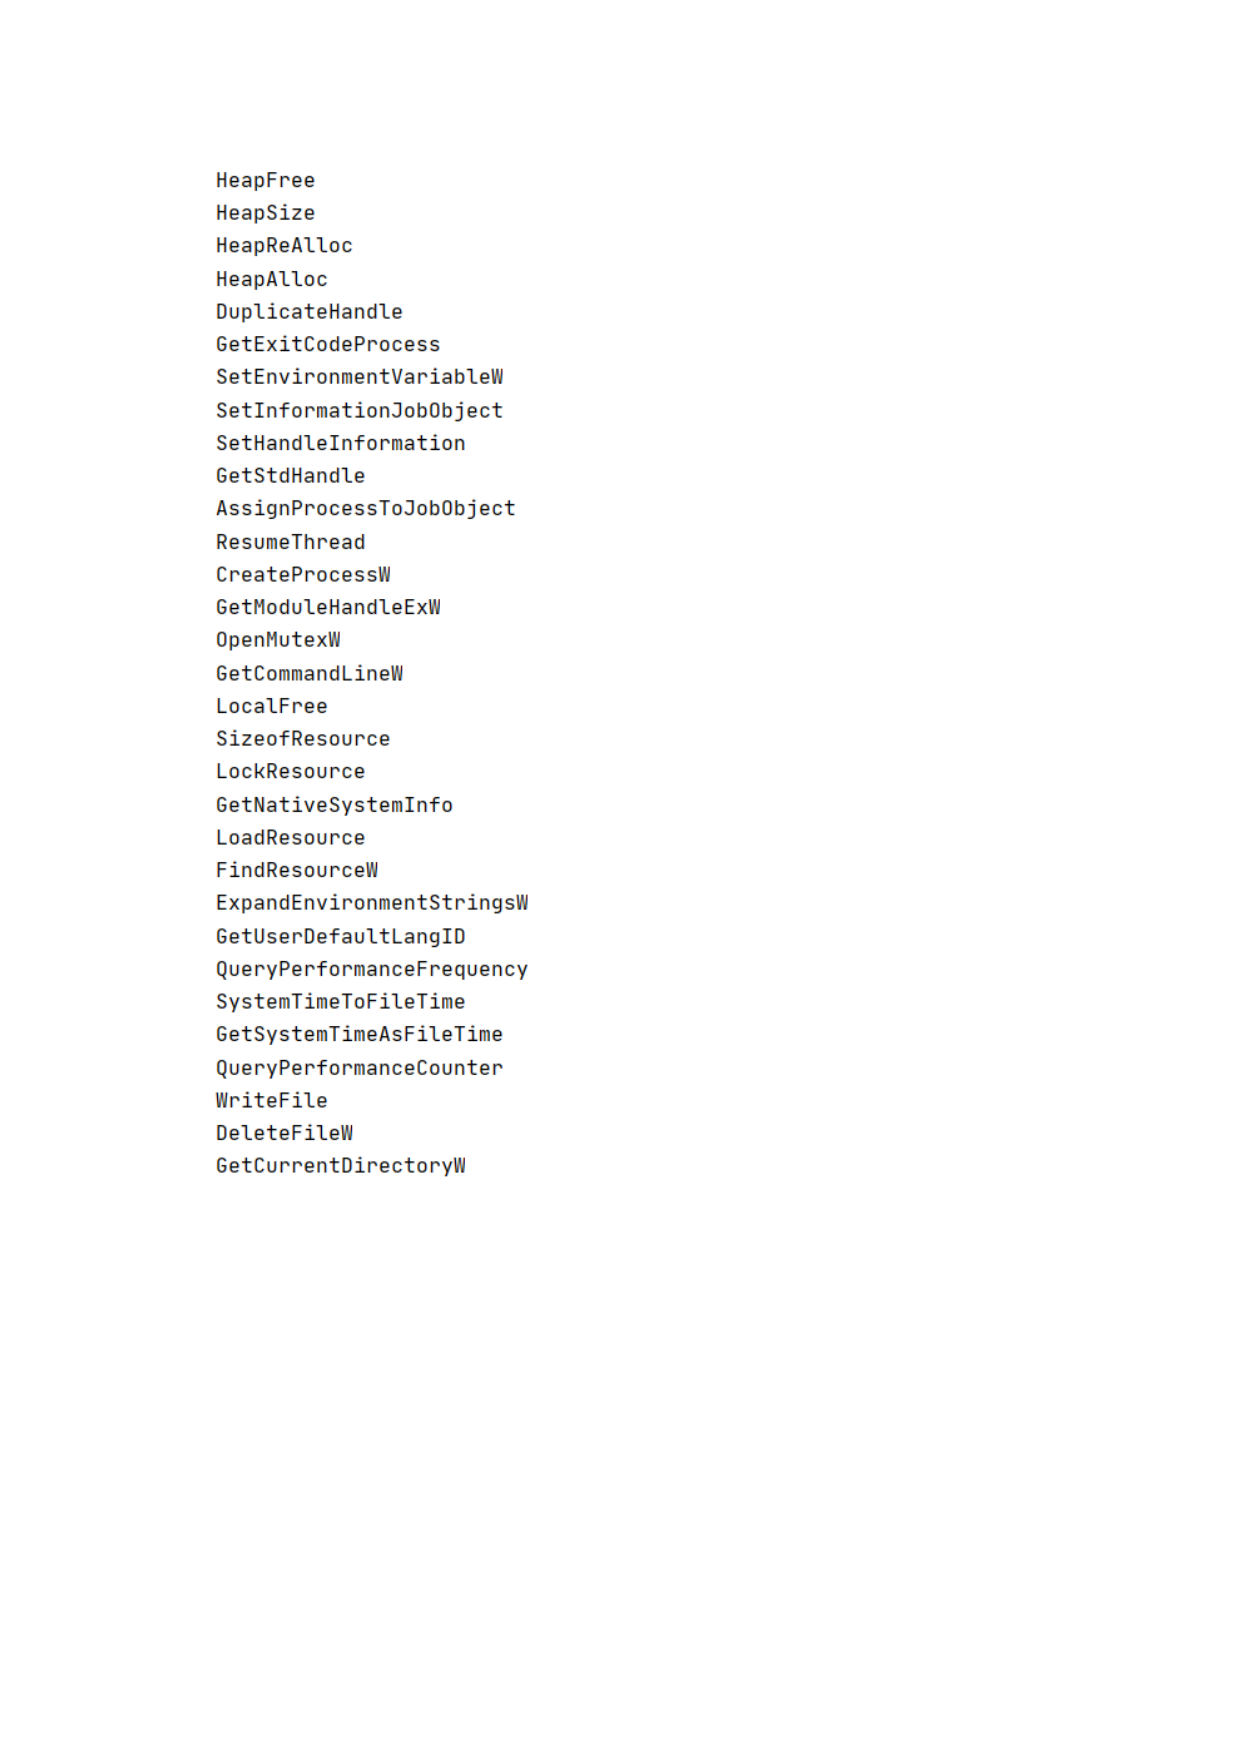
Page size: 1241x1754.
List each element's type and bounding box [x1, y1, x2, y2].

picture [187, 162, 1046, 1194]
